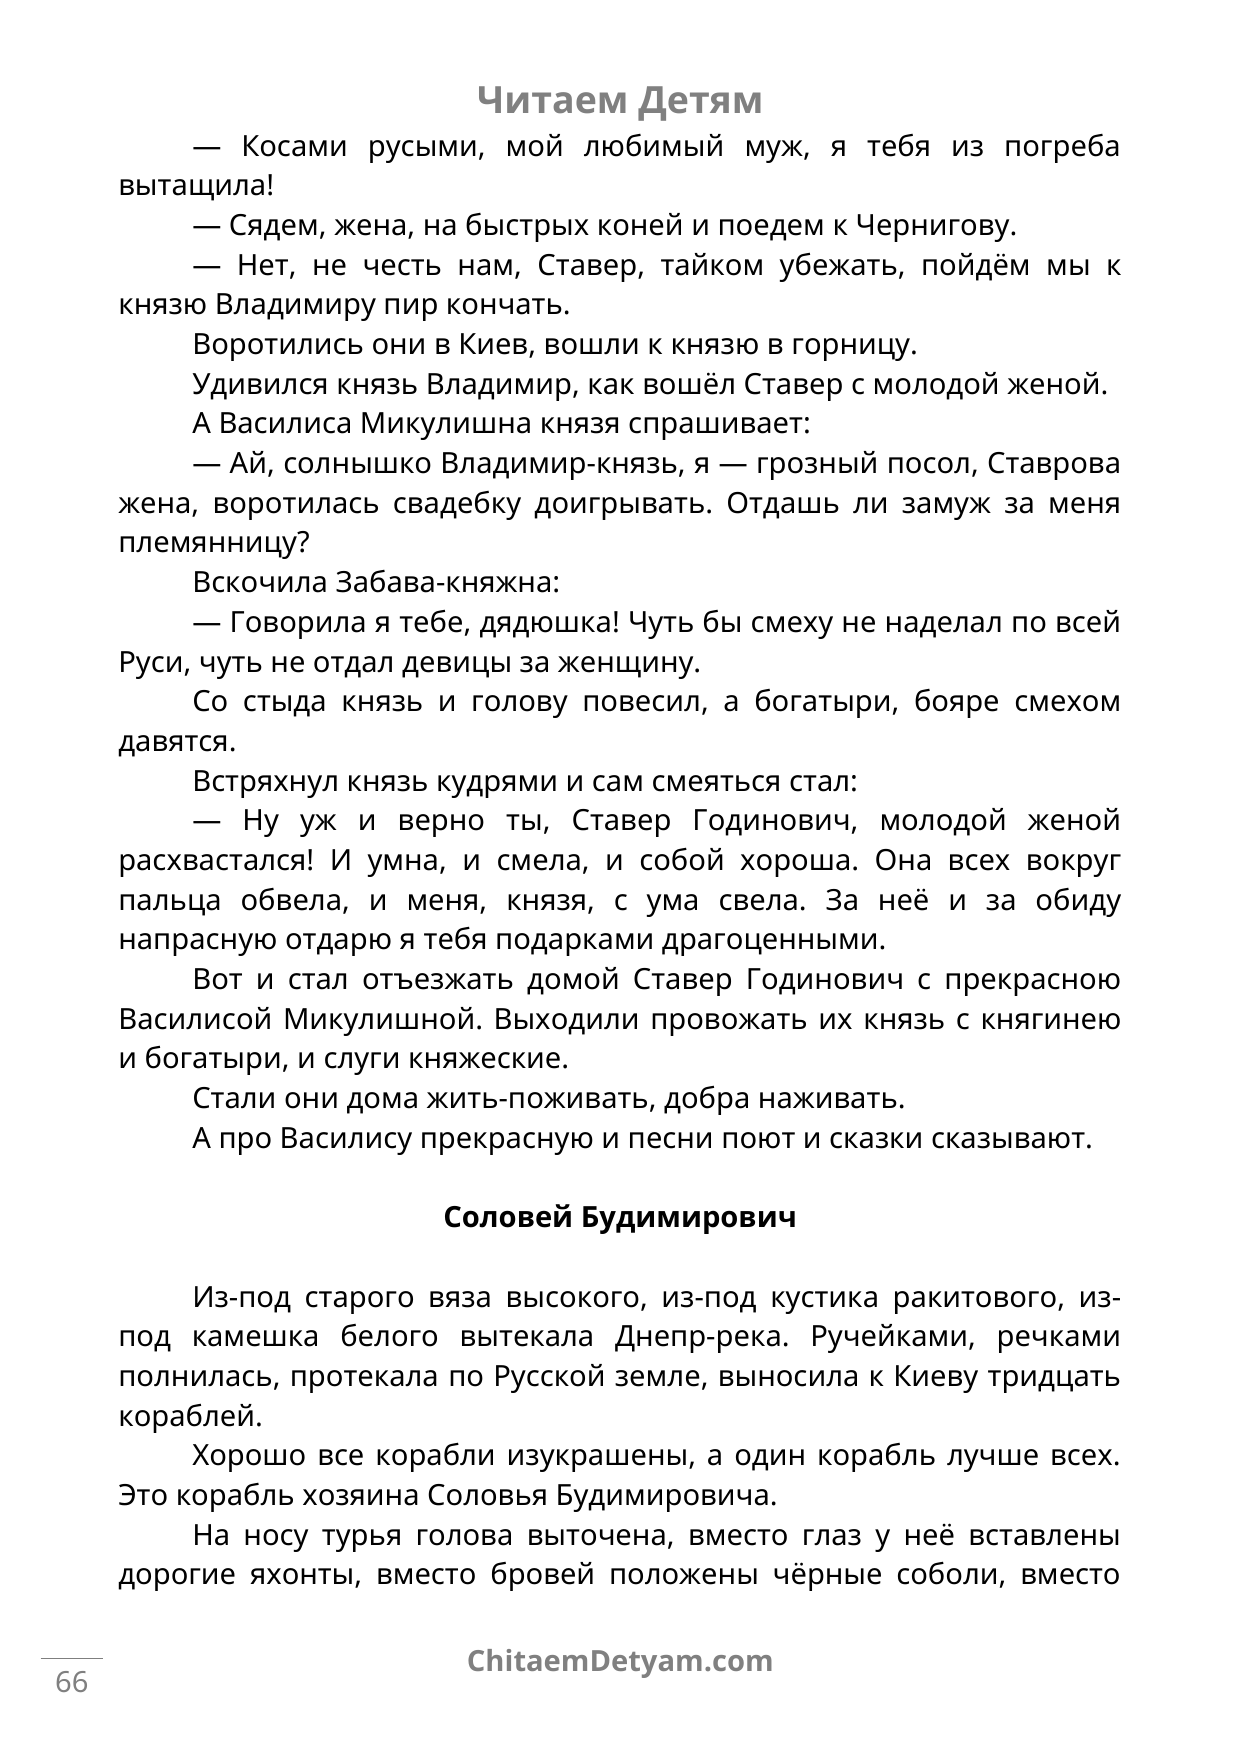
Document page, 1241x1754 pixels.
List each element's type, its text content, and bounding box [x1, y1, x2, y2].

text Со стыда князь и голову повесил, а богатыри, бояре смехом давятся. [118, 681, 1122, 760]
text — Ну уж и верно ты, Ставер Годинович, молодой женой расхвастался! И умна, и смела, и собой хороша. Она всех вокруг пальца обвела, и меня, князя, с ума свела. За неё и за обиду напрасную отдарю я тебя подарками драгоценными. [118, 799, 1122, 958]
text Вскочила Забава-княжна: [118, 561, 1122, 601]
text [118, 1514, 1122, 1593]
text Воротились они в Киев, вошли к князю в горницу. [118, 323, 1122, 363]
text Стали они дома жить-поживать, добра наживать. [118, 1077, 1122, 1117]
text Из-под старого вяза высокого, из-под кустика ракитового, из-под камешка белого вытекала Днепр-река. Ручейками, речками полнилась, протекала по Русской земле, выносила к Киеву тридцать кораблей. [118, 1276, 1122, 1434]
text — Косами русыми, мой любимый муж, я тебя из погреба вытащила! [118, 125, 1122, 204]
text Удивился князь Владимир, как вошёл Ставер с молодой женой. [118, 363, 1122, 403]
subtitle Соловей Будимирович [118, 1196, 1122, 1236]
text — Нет, не честь нам, Ставер, тайком убежать, пойдём мы к князю Владимиру пир кончать. [118, 244, 1122, 323]
text Вот и стал отъезжать домой Ставер Годинович с прекрасною Василисой Микулишной. Выходили провожать их князь с княгинею и богатыри, и слуги княжеские. [118, 958, 1122, 1077]
text А про Василису прекрасную и песни поют и сказки сказывают. [118, 1117, 1122, 1157]
text Хорошо все корабли изукрашены, а один корабль лучше всех. Это корабль хозяина Соловья Будимировича. [118, 1434, 1122, 1514]
text — Говорила я тебе, дядюшка! Чуть бы смеху не наделал по всей Руси, чуть не отдал девицы за женщину. [118, 601, 1122, 681]
text Встряхнул князь кудрями и сам смеяться стал: [118, 760, 1122, 799]
text А Василиса Микулишна князя спрашивает: [118, 403, 1122, 442]
text — Сядем, жена, на быстрых коней и поедем к Чернигову. [118, 204, 1122, 244]
text — Ай, солнышко Владимир-князь, я — грозный посол, Ставрова жена, воротилась свадебку доигрывать. Отдашь ли замуж за меня племянницу? [118, 442, 1122, 561]
